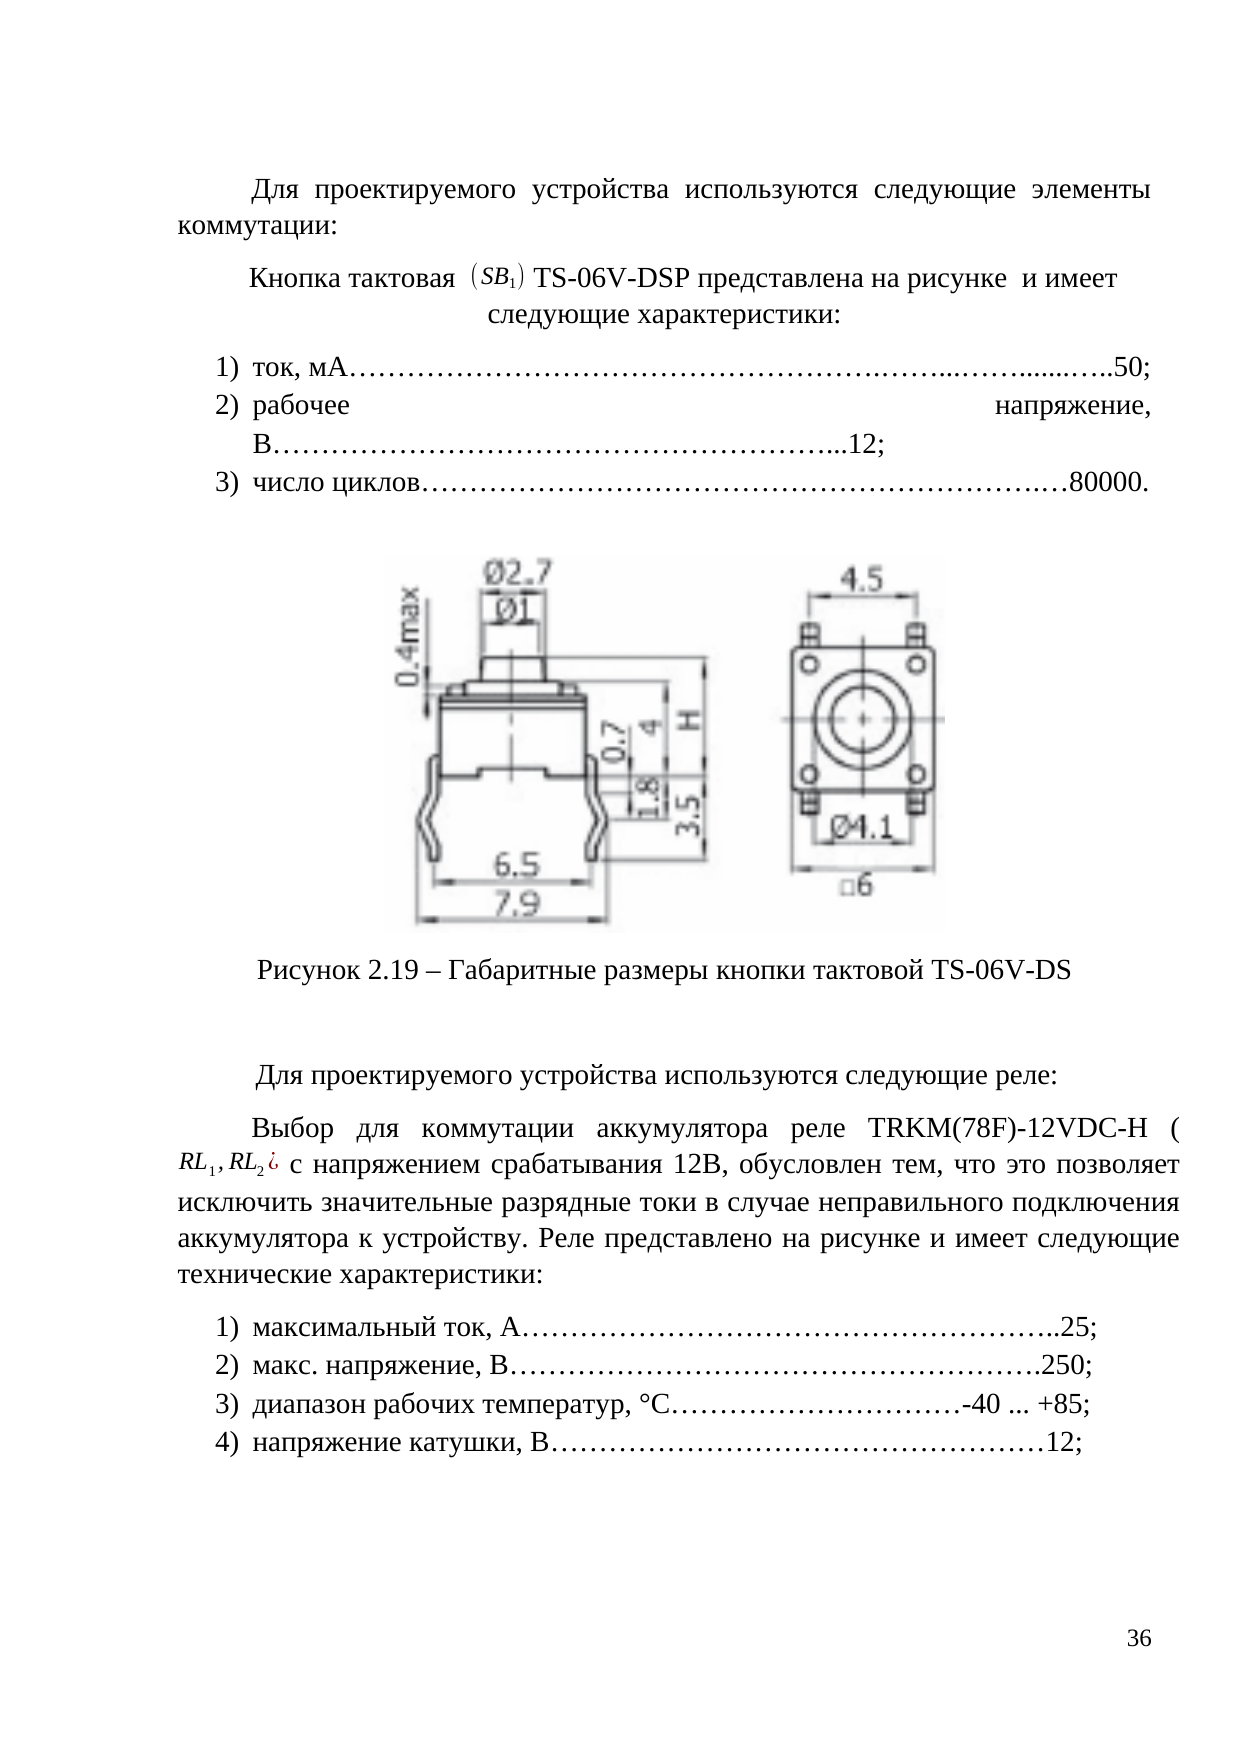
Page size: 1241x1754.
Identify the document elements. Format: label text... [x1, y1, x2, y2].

list макс. напряжение, В……………………………………………….250; [215, 1347, 1152, 1381]
text Выбор для коммутации аккумулятора реле TRKM(78F)-12VDC-H ( с напряжением срабатывания 12В, обусловлен тем, что это позволяет исключить значительные разрядные токи в случае неправильного подключения аккумулятора к устройству. Реле представлено на рисунке и имеет следующие технические характеристики: [177, 1110, 1181, 1289]
list ток, мА……………………………………………….……...…….......…..50; [215, 349, 1152, 382]
text Для проектируемого устройства используются следующие реле: [162, 1057, 1152, 1091]
list диапазон рабочих температур, °C…………………………-40 ... +85; [215, 1386, 1152, 1419]
text Для проектируемого устройства используются следующие элементы коммутации: [177, 171, 1152, 241]
list число циклов……………………………………………………….…80000. [215, 464, 1152, 498]
list рабочее напряжение, В…………………………………………………...12; [215, 387, 1152, 459]
text Рисунок 2.19 ‒ Габаритные размеры кнопки тактовой TS-06V-DS [177, 952, 1152, 985]
picture [384, 555, 945, 933]
text Кнопка тактовая TS-06V-DSP представлена на рисунке и имеет следующие характеристики: [177, 260, 1152, 329]
list максимальный ток, A………………………………………………..25; [215, 1309, 1152, 1342]
list напряжение катушки, В……………………………………………12; [215, 1424, 1152, 1458]
